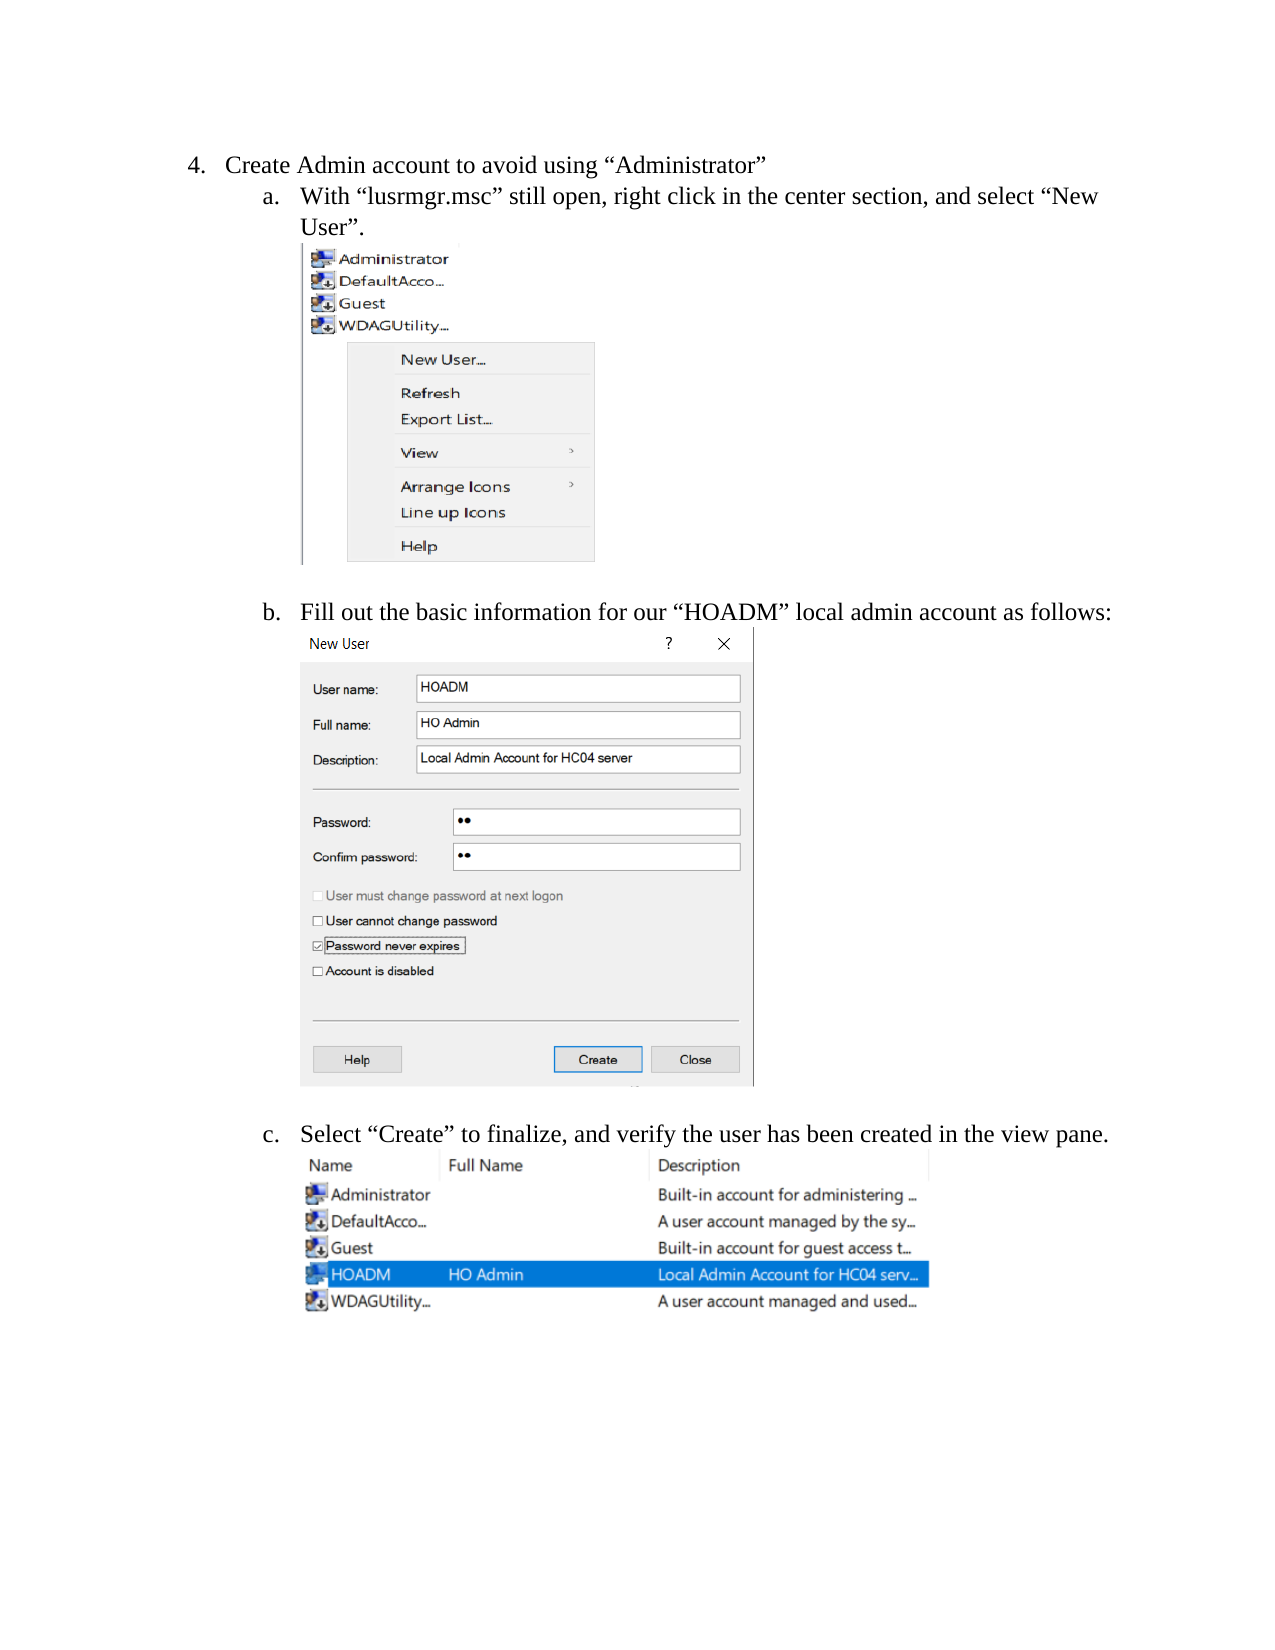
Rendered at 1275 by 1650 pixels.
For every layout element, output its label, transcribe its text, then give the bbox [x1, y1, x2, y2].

picture [300, 1149, 936, 1336]
list Create Admin account to avoid using “Administrator” [187, 150, 1125, 179]
picture [300, 243, 675, 565]
picture [300, 627, 755, 1087]
